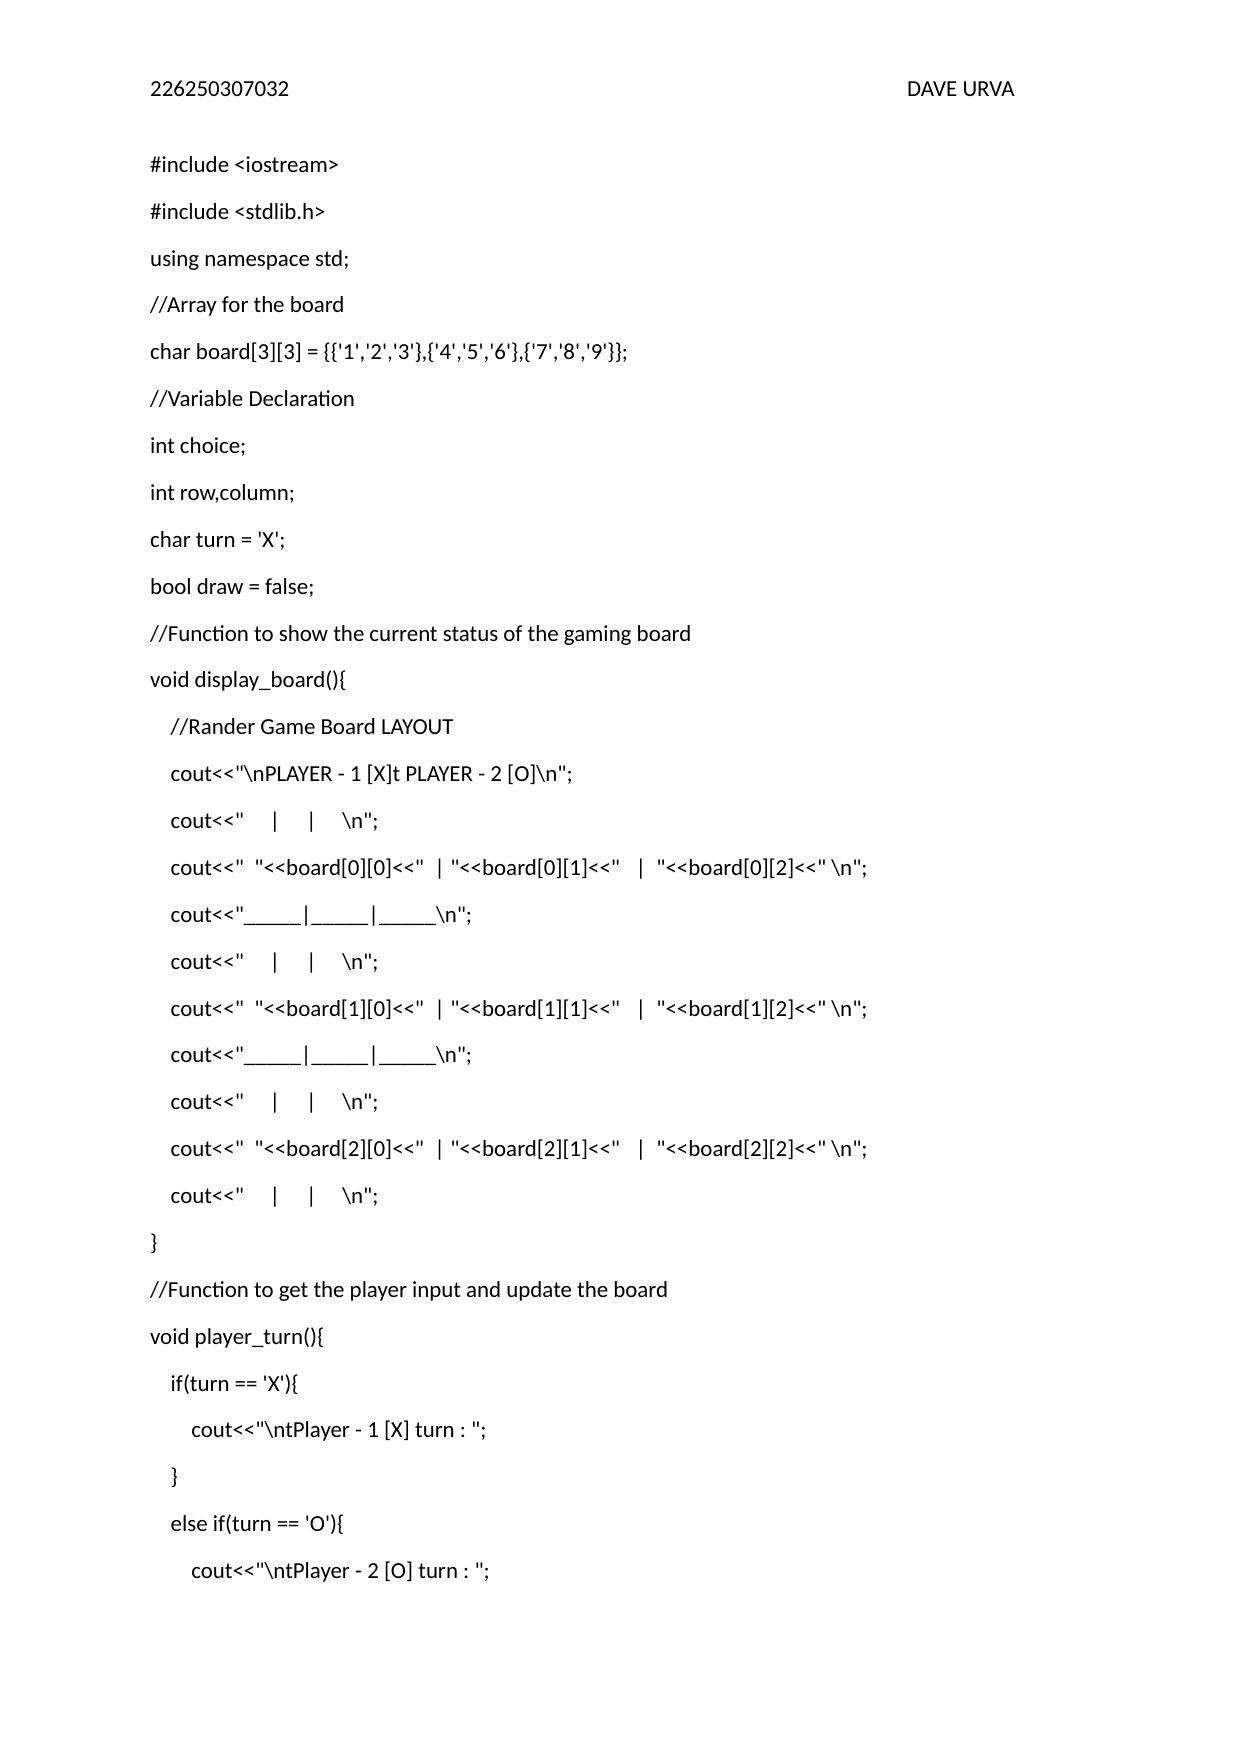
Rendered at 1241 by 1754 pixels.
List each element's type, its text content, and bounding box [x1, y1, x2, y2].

text if(turn == 'X'){ [150, 1369, 1090, 1397]
text //Function to show the current status of the gaming board [150, 619, 1090, 647]
text cout<<" | | \n"; [150, 1087, 1090, 1116]
text cout<<" | | \n"; [150, 947, 1090, 975]
text cout<<"\ntPlayer - 2 [O] turn : "; [150, 1556, 1090, 1584]
text //Rander Game Board LAYOUT [150, 712, 1090, 741]
text cout<<" | | \n"; [150, 1181, 1090, 1209]
text cout<<"\ntPlayer - 1 [X] turn : "; [150, 1416, 1090, 1444]
text //Array for the board [150, 291, 1090, 319]
text char board[3][3] = {{'1','2','3'},{'4','5','6'},{'7','8','9'}}; [150, 337, 1090, 366]
text char turn = 'X'; [150, 525, 1090, 553]
text void player_turn(){ [150, 1322, 1090, 1350]
text cout<<"_____|_____|_____\n"; [150, 1041, 1090, 1069]
text #include <iostream> [150, 150, 1090, 178]
text cout<<"_____|_____|_____\n"; [150, 900, 1090, 928]
text bool draw = false; [150, 572, 1090, 600]
text cout<<"\nPLAYER - 1 [X]t PLAYER - 2 [O]\n"; [150, 759, 1090, 787]
text } [150, 1462, 1090, 1491]
text //Function to get the player input and update the board [150, 1275, 1090, 1303]
text cout<<" "<<board[1][0]<<" | "<<board[1][1]<<" | "<<board[1][2]<<" \n"; [150, 994, 1090, 1022]
text int row,column; [150, 478, 1090, 506]
text else if(turn == 'O'){ [150, 1509, 1090, 1537]
text } [150, 1228, 1090, 1256]
text using namespace std; [150, 244, 1090, 272]
text cout<<" "<<board[2][0]<<" | "<<board[2][1]<<" | "<<board[2][2]<<" \n"; [150, 1134, 1090, 1162]
text int choice; [150, 431, 1090, 459]
text void display_board(){ [150, 666, 1090, 694]
text cout<<" | | \n"; [150, 806, 1090, 834]
text //Variable Declaration [150, 384, 1090, 412]
text #include <stdlib.h> [150, 197, 1090, 225]
text cout<<" "<<board[0][0]<<" | "<<board[0][1]<<" | "<<board[0][2]<<" \n"; [150, 853, 1090, 881]
